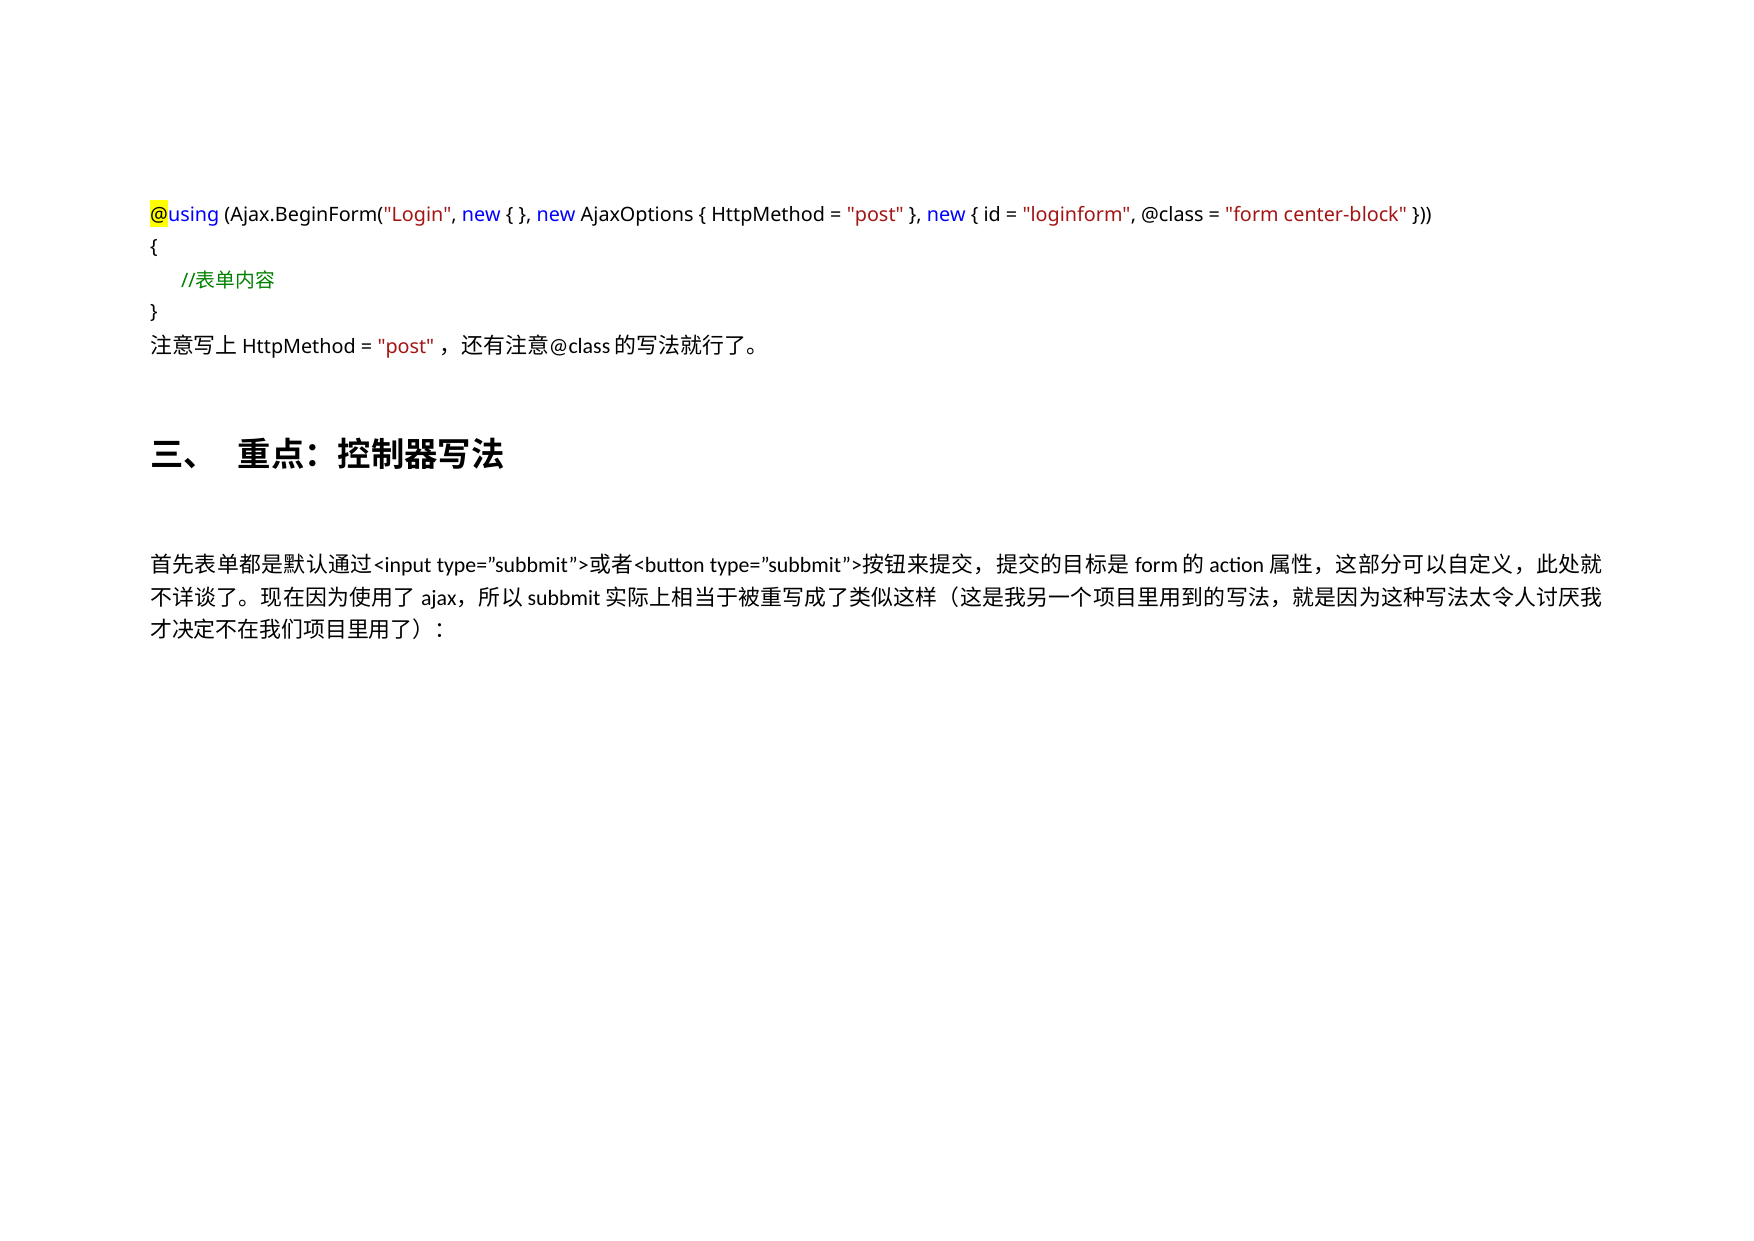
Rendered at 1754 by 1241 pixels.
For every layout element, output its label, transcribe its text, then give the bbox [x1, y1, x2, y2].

text 注意写上HttpMethod = "post" ，还有注意@class的写法就行了。 [150, 328, 1604, 360]
text } [150, 295, 1604, 328]
text 首先表单都是默认通过<input type=”subbmit”>或者<button type=”subbmit”>按钮来提交，提交的目标是form的action属性，这部分可以自定义，此处就不详谈了。现在因为使用了ajax，所以subbmit实际上相当于被重写成了类似这样（这是我另一个项目里用到的写法，就是因为这种写法太令人讨厌我才决定不在我们项目里用了）： [150, 547, 1604, 644]
text @using (Ajax.BeginForm("Login", new { }, new AjaxOptions { HttpMethod = "post" }, new { id = "loginform", @class = "form center-block" })) [150, 198, 1604, 230]
subtitle 重点：控制器写法 [150, 420, 1604, 485]
text //表单内容 [150, 263, 1604, 295]
text { [150, 230, 1604, 263]
